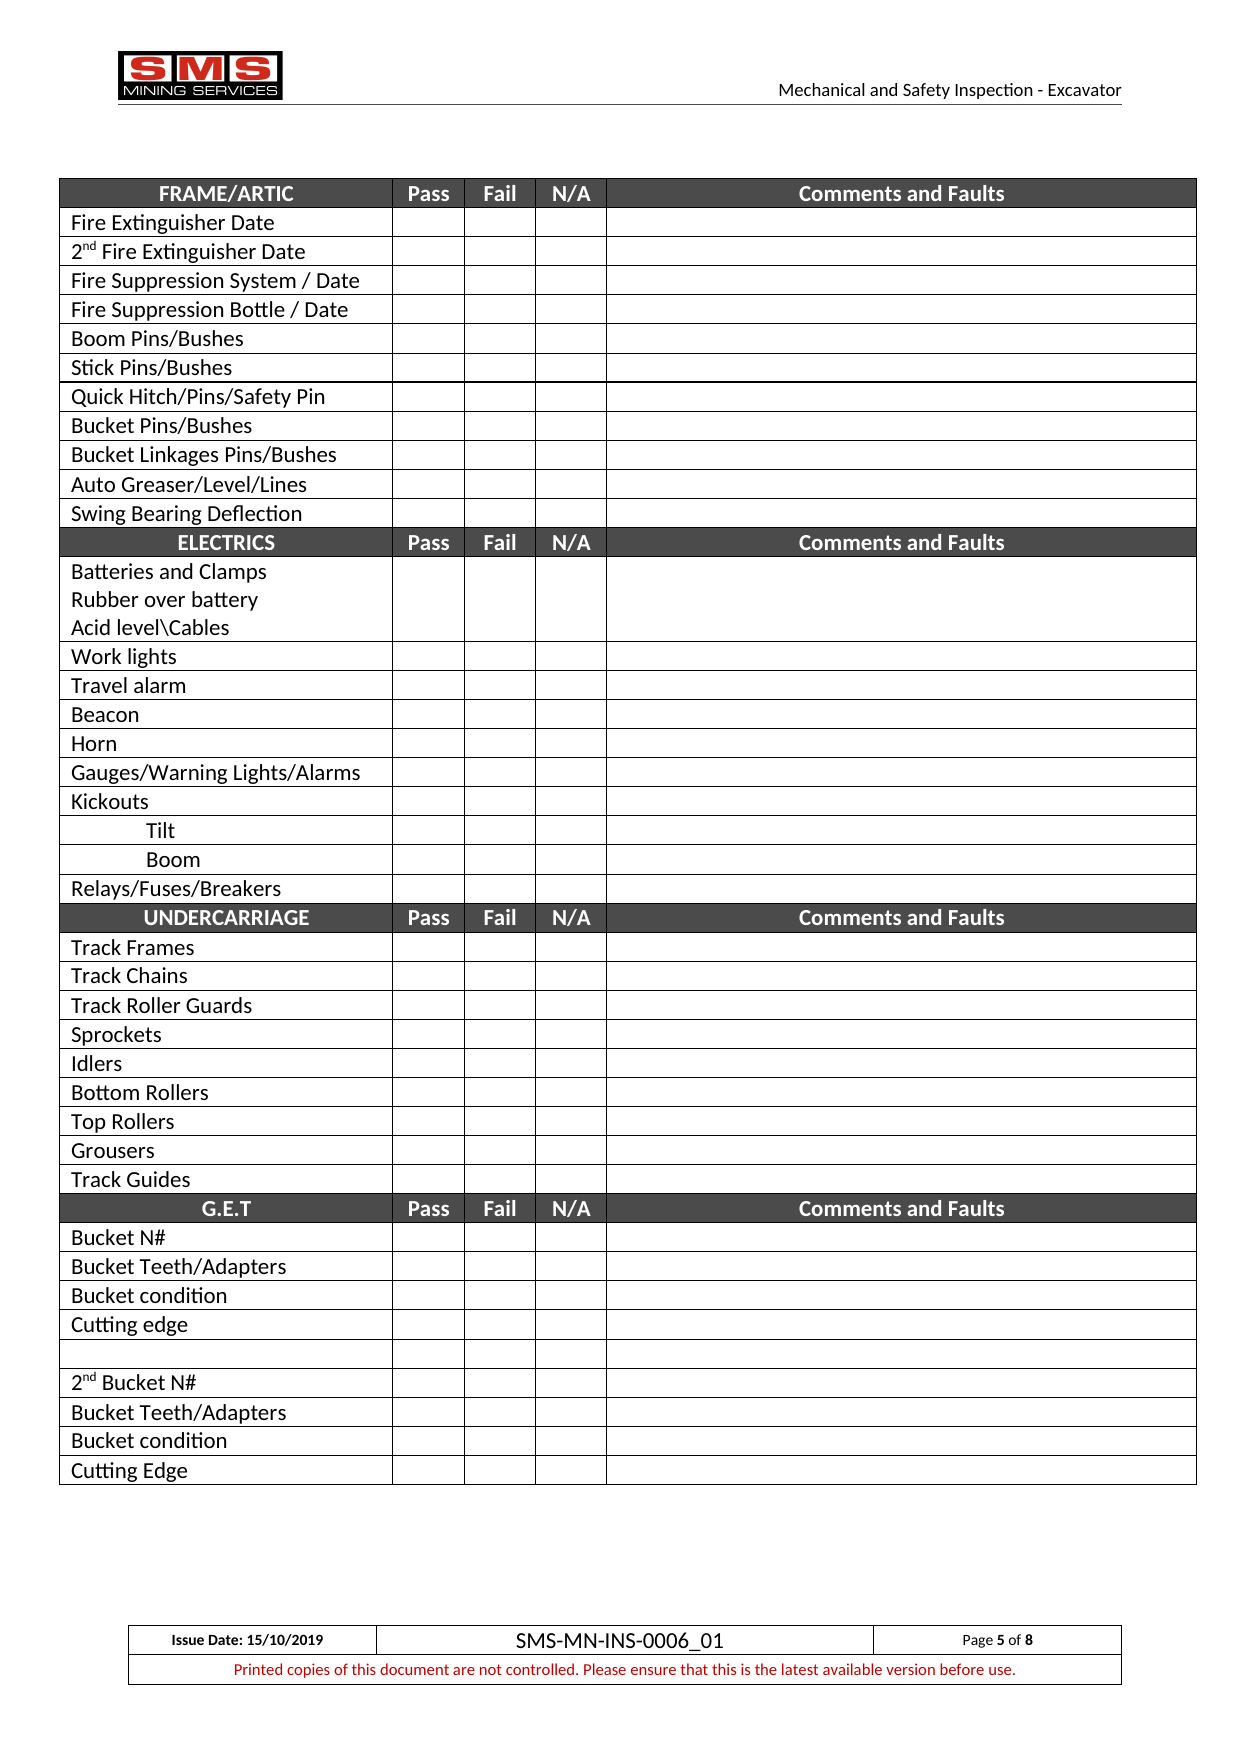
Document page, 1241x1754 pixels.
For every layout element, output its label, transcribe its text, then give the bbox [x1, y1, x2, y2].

table_cell [536, 962, 606, 990]
table_cell [60, 1340, 392, 1367]
table_cell G.E.T [60, 1194, 392, 1222]
table_cell [536, 729, 606, 757]
table_cell Pass [393, 528, 464, 556]
table_cell [465, 237, 535, 265]
table_cell Track Chains [60, 962, 392, 990]
table_cell [393, 1427, 464, 1455]
table_cell [465, 1049, 535, 1077]
table_cell [607, 671, 1196, 699]
table_header Fail [465, 179, 535, 207]
table_cell [607, 1398, 1196, 1426]
table_cell [393, 266, 464, 294]
table_cell [393, 383, 464, 411]
table_cell [607, 441, 1196, 469]
table_cell [536, 816, 606, 844]
table_cell [465, 1252, 535, 1280]
table_cell [607, 237, 1196, 265]
table_cell [465, 787, 535, 815]
table_cell [465, 208, 535, 236]
table_cell [393, 324, 464, 352]
table_cell [607, 470, 1196, 498]
table_cell [393, 1340, 464, 1367]
table_cell [465, 324, 535, 352]
table_header Pass [393, 179, 464, 207]
table_cell N/A [536, 1194, 606, 1222]
table_cell Cutting edge [60, 1310, 392, 1338]
table_cell [393, 208, 464, 236]
table_cell [465, 354, 535, 381]
table_cell [465, 758, 535, 786]
table_cell [465, 1310, 535, 1338]
table_cell [393, 700, 464, 728]
table_cell Bucket condition [60, 1427, 392, 1455]
table_cell [393, 1223, 464, 1251]
table_cell Idlers [60, 1049, 392, 1077]
table_cell [607, 1340, 1196, 1367]
table_cell Bucket N# [60, 1223, 392, 1251]
table_cell [465, 991, 535, 1019]
table_cell [393, 671, 464, 699]
table_cell [393, 470, 464, 498]
table_cell [607, 295, 1196, 323]
table_cell ELECTRICS [60, 528, 392, 556]
table_cell Fire Extinguisher Date [60, 208, 392, 236]
table_cell Comments and Faults [607, 904, 1196, 932]
table_cell [536, 1049, 606, 1077]
table_cell [607, 557, 1196, 641]
table_cell [465, 412, 535, 439]
table_cell [536, 557, 606, 641]
table_cell [536, 1107, 606, 1135]
table_cell [465, 1340, 535, 1367]
table_cell [393, 816, 464, 844]
table_cell [393, 1165, 464, 1193]
table_cell [536, 324, 606, 352]
table_cell Bucket Pins/Bushes [60, 412, 392, 439]
table_cell [465, 1223, 535, 1251]
table_cell Auto Greaser/Level/Lines [60, 470, 392, 498]
table_cell [465, 1165, 535, 1193]
table_cell [393, 1369, 464, 1397]
table_cell [393, 1456, 464, 1484]
table_cell [536, 470, 606, 498]
table_cell [465, 441, 535, 469]
table_cell [536, 845, 606, 873]
table_cell [393, 729, 464, 757]
table_cell [607, 700, 1196, 728]
table_cell [607, 875, 1196, 902]
table_cell [607, 1252, 1196, 1280]
table_cell Fire Suppression System / Date [60, 266, 392, 294]
table_cell [536, 441, 606, 469]
table_cell [465, 845, 535, 873]
table_cell [393, 295, 464, 323]
table_cell Bucket Linkages Pins/Bushes [60, 441, 392, 469]
table_cell Fail [465, 904, 535, 932]
table_cell [607, 933, 1196, 961]
table_cell Pass [393, 904, 464, 932]
table_cell Stick Pins/Bushes [60, 354, 392, 381]
table_cell [465, 729, 535, 757]
table_cell [465, 1456, 535, 1484]
table_cell [393, 1049, 464, 1077]
table_cell [536, 991, 606, 1019]
table_cell [465, 266, 535, 294]
table_cell [607, 1456, 1196, 1484]
table_cell [465, 470, 535, 498]
table_cell [465, 1136, 535, 1164]
table_cell [536, 354, 606, 381]
table_cell Tilt [60, 816, 392, 844]
table_cell Quick Hitch/Pins/Safety Pin [60, 383, 392, 411]
table_cell [607, 1223, 1196, 1251]
table_cell [536, 642, 606, 670]
table_cell Bottom Rollers [60, 1078, 392, 1106]
table_cell [393, 758, 464, 786]
table_cell [536, 700, 606, 728]
table_cell Pass [393, 1194, 464, 1222]
table_cell [607, 816, 1196, 844]
table_cell [393, 1252, 464, 1280]
table_cell [536, 237, 606, 265]
table_cell [607, 1020, 1196, 1048]
table_cell Gauges/Warning Lights/Alarms [60, 758, 392, 786]
table_cell Bucket Teeth/Adapters [60, 1398, 392, 1426]
table_cell [536, 1398, 606, 1426]
table_cell [465, 557, 535, 641]
table_cell [607, 991, 1196, 1019]
table_cell [536, 499, 606, 527]
table_cell [607, 412, 1196, 439]
table_header N/A [536, 179, 606, 207]
table_cell [536, 1456, 606, 1484]
table_cell [393, 962, 464, 990]
table_cell Track Roller Guards [60, 991, 392, 1019]
table_cell [607, 208, 1196, 236]
table_cell Beacon [60, 700, 392, 728]
table_cell [465, 295, 535, 323]
table_cell [465, 499, 535, 527]
table_cell [393, 1107, 464, 1135]
picture [118, 51, 283, 100]
table_cell [607, 1281, 1196, 1309]
table_cell [393, 1281, 464, 1309]
table_cell [393, 1136, 464, 1164]
table_cell N/A [536, 528, 606, 556]
table_cell [536, 933, 606, 961]
table_cell [536, 875, 606, 902]
table_cell Track Guides [60, 1165, 392, 1193]
table_cell [607, 1136, 1196, 1164]
table_cell Kickouts [60, 787, 392, 815]
table_cell [465, 875, 535, 902]
table_cell [465, 1078, 535, 1106]
table_cell [536, 295, 606, 323]
table_cell [536, 1340, 606, 1367]
table_cell [536, 412, 606, 439]
table_cell Boom [60, 845, 392, 873]
table_cell [465, 1281, 535, 1309]
table_cell [393, 787, 464, 815]
table_cell Fire Suppression Bottle / Date [60, 295, 392, 323]
table_cell [393, 441, 464, 469]
table_cell 2nd Bucket N# [60, 1369, 392, 1397]
table_cell [607, 354, 1196, 381]
table_cell [465, 1020, 535, 1048]
table_cell [536, 1310, 606, 1338]
table_cell Comments and Faults [607, 528, 1196, 556]
table_cell [607, 962, 1196, 990]
table_cell [465, 1398, 535, 1426]
table_cell [607, 1107, 1196, 1135]
table_cell [536, 1223, 606, 1251]
table_header FRAME/ARTIC [60, 179, 392, 207]
table_cell Grousers [60, 1136, 392, 1164]
table_cell Bucket Teeth/Adapters [60, 1252, 392, 1280]
table_cell [465, 1369, 535, 1397]
table_cell [393, 933, 464, 961]
table_cell [536, 1252, 606, 1280]
table_cell [536, 671, 606, 699]
table_cell [393, 1078, 464, 1106]
table_cell [536, 1281, 606, 1309]
table_cell [536, 1165, 606, 1193]
table_cell [607, 642, 1196, 670]
table_cell [536, 787, 606, 815]
table_cell [465, 383, 535, 411]
table_cell Track Frames [60, 933, 392, 961]
table_cell N/A [536, 904, 606, 932]
table_cell [393, 1398, 464, 1426]
table_cell [536, 758, 606, 786]
table_cell [536, 1078, 606, 1106]
table_cell [393, 875, 464, 902]
table_cell [393, 1310, 464, 1338]
table_cell Bucket condition [60, 1281, 392, 1309]
table_cell Fail [465, 1194, 535, 1222]
table_cell Relays/Fuses/Breakers [60, 875, 392, 902]
table_cell [607, 845, 1196, 873]
table_cell [465, 671, 535, 699]
table_cell Batteries and Clamps Rubber over battery Acid level\Cables [60, 557, 392, 641]
table_cell [393, 642, 464, 670]
table_cell [607, 787, 1196, 815]
table_cell [607, 499, 1196, 527]
table_cell [607, 1310, 1196, 1338]
table_cell [607, 1427, 1196, 1455]
table_cell [607, 324, 1196, 352]
table_cell [607, 1049, 1196, 1077]
table_cell [465, 816, 535, 844]
table_cell Horn [60, 729, 392, 757]
table_cell UNDERCARRIAGE [60, 904, 392, 932]
table_cell Comments and Faults [607, 1194, 1196, 1222]
table_cell [465, 1427, 535, 1455]
table_cell [536, 383, 606, 411]
table_cell Boom Pins/Bushes [60, 324, 392, 352]
table_cell [607, 1165, 1196, 1193]
table_header Comments and Faults [607, 179, 1196, 207]
table_cell [393, 1020, 464, 1048]
table_cell Travel alarm [60, 671, 392, 699]
table_cell [536, 1369, 606, 1397]
table_cell Fail [465, 528, 535, 556]
table_cell Cutting Edge [60, 1456, 392, 1484]
table_cell [536, 1427, 606, 1455]
table_cell [536, 266, 606, 294]
table_cell [536, 208, 606, 236]
table_cell [393, 991, 464, 1019]
table_cell [465, 700, 535, 728]
table_cell Swing Bearing Deflection [60, 499, 392, 527]
table_cell [393, 845, 464, 873]
table_cell [465, 962, 535, 990]
table_cell [465, 1107, 535, 1135]
table_cell [607, 1369, 1196, 1397]
table_cell [536, 1020, 606, 1048]
table_cell [393, 499, 464, 527]
table_cell [607, 758, 1196, 786]
table_cell Top Rollers [60, 1107, 392, 1135]
table_cell [393, 412, 464, 439]
table_cell [393, 557, 464, 641]
table_cell [607, 1078, 1196, 1106]
table_cell [393, 237, 464, 265]
table_cell 2nd Fire Extinguisher Date [60, 237, 392, 265]
table_cell [607, 383, 1196, 411]
table_cell [465, 933, 535, 961]
table_cell [536, 1136, 606, 1164]
table_cell [607, 266, 1196, 294]
table_cell [393, 354, 464, 381]
table_cell [465, 642, 535, 670]
table_cell [607, 729, 1196, 757]
table_cell Work lights [60, 642, 392, 670]
table_cell Sprockets [60, 1020, 392, 1048]
